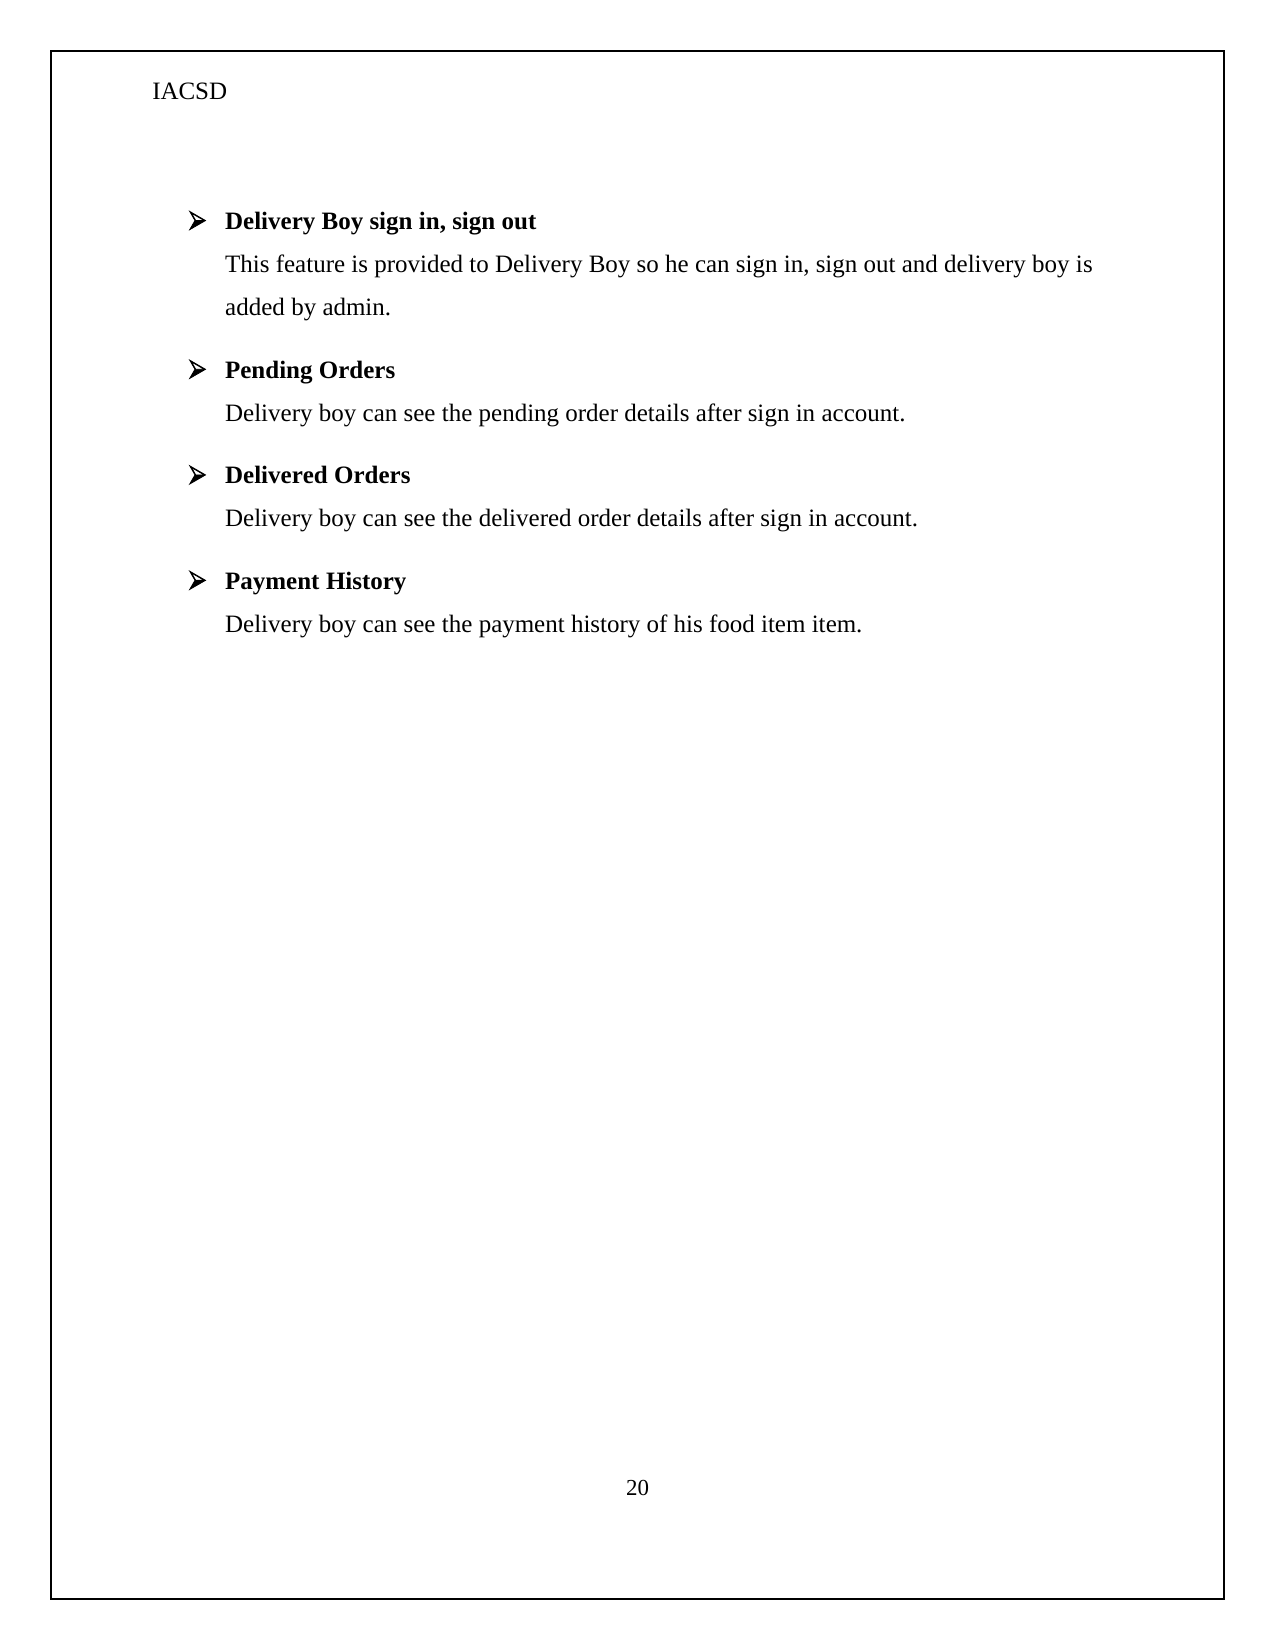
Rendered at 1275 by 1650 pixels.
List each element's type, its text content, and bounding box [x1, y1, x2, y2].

list Delivery Boy sign in, sign out [187, 206, 1221, 235]
text Delivery boy can see the payment history of his food item item. [225, 609, 1221, 638]
text This feature is provided to Delivery Boy so he can sign in, sign out and delivery boy is added by admin. [225, 249, 1095, 321]
text Delivery boy can see the pending order details after sign in account. [225, 398, 1221, 426]
text Delivery boy can see the delivered order details after sign in account. [225, 503, 1221, 532]
list Payment History [187, 566, 1221, 595]
list Pending Orders [187, 355, 1221, 384]
list Delivered Orders [187, 461, 1221, 489]
